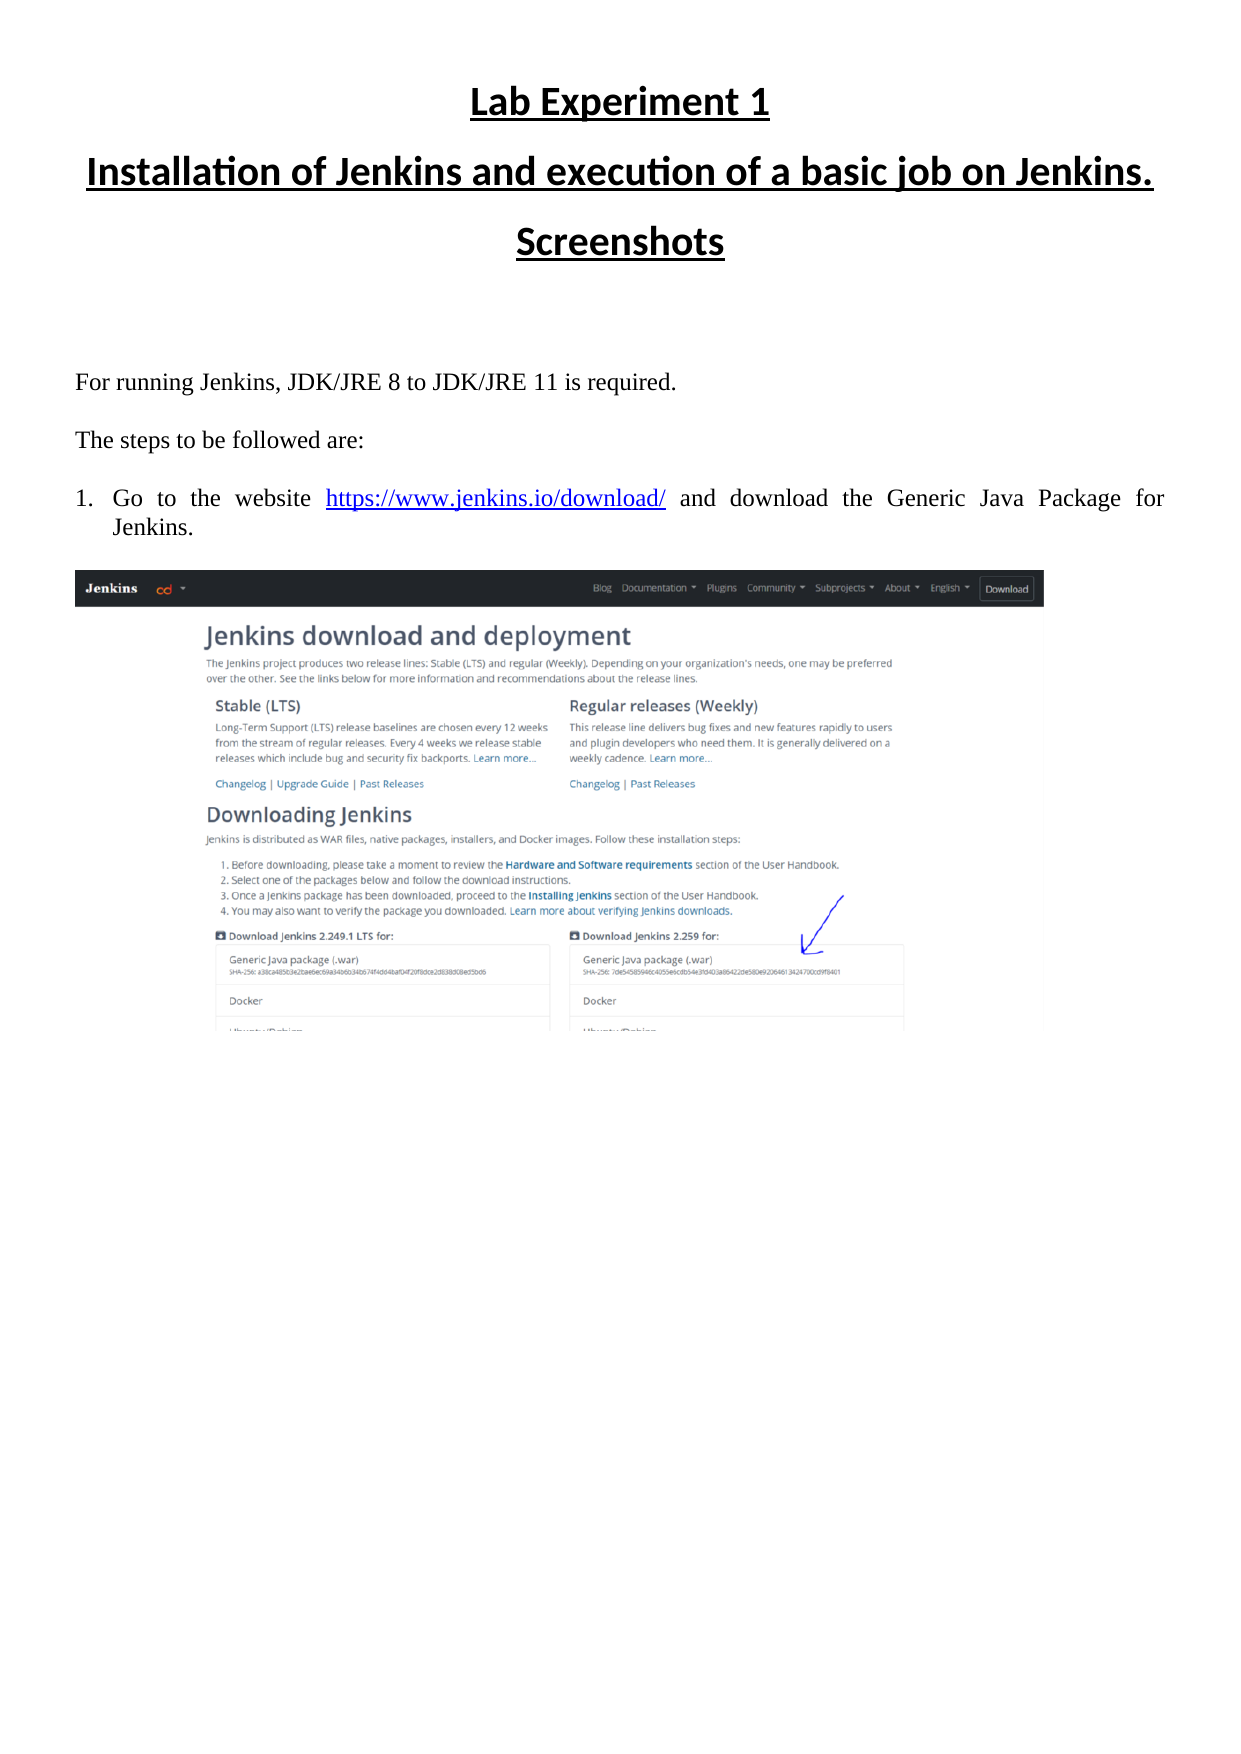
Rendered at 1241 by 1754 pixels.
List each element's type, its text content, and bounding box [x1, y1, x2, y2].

text Installation of Jenkins and execution of a basic job on Jenkins. [75, 145, 1165, 196]
text Screenshots [75, 215, 1165, 266]
picture [75, 570, 1044, 1031]
text For running Jenkins, JDK/JRE 8 to JDK/JRE 11 is required. [75, 367, 1165, 396]
text The steps to be followed are: [75, 425, 1165, 454]
list Go to the website https://www.jenkins.io/download/ and download the Generic Java Package for Jenkins. [75, 483, 1165, 541]
text Lab Experiment 1 [75, 75, 1165, 126]
